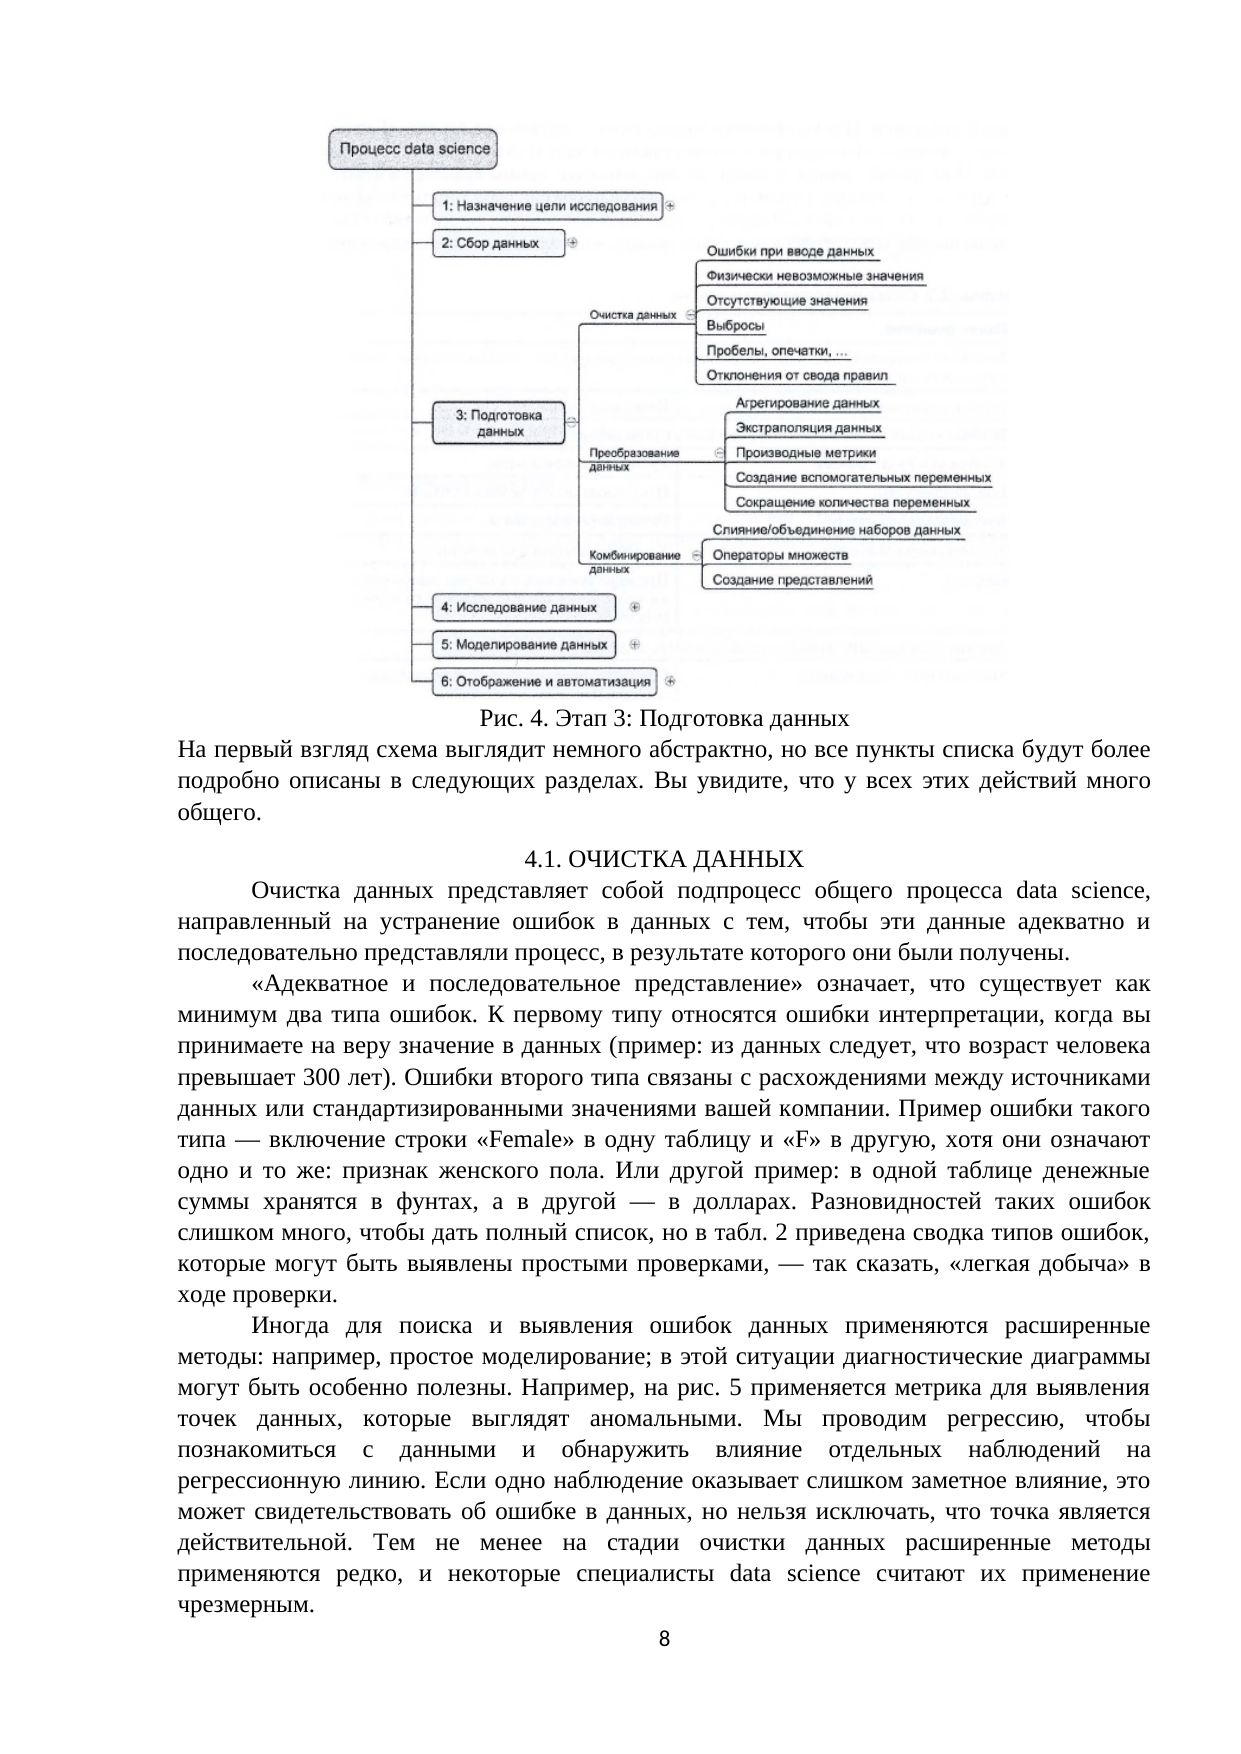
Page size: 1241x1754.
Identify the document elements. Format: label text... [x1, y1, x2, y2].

list Иногда для поиска и выявления ошибок данных применяются расширенные методы: например, простое моделирование; в этой ситуации диагностические диаграммы могут быть особенно полезны. Например, на рис. 5 применяется метрика для выявления точек данных, которые выглядят аномальными. Мы проводим регрессию, чтобы познакомиться с данными и обнаружить влияние отдельных наблюдений на регрессионную линию. Если одно наблюдение оказывает слишком заметное влияние, это может свидетельствовать об ошибке в данных, но нельзя исключать, что точка является действительной. Тем не менее на стадии очистки данных расширенные методы применяются редко, и некоторые специалисты data science считают их применение чрезмерным. [177, 1310, 1152, 1618]
list «Адекватное и последовательное представление» означает, что существует как минимум два типа ошибок. К первому типу относятся ошибки интерпретации, когда вы принимаете на веру значение в данных (пример: из данных следует, что возраст человека превышает 300 лет). Ошибки второго типа связаны с расхождениями между источниками данных или стандартизированными значениями вашей компании. Пример ошибки такого типа — включение строки «Female» в одну таблицу и «F» в другую, хотя они означают одно и то же: признак женского пола. Или другой пример: в одной таблице денежные суммы хранятся в фунтах, а в другой — в долларах. Разновидностей таких ошибок слишком много, чтобы дать полный список, но в табл. 2 приведена сводка типов ошибок, которые могут быть выявлены простыми проверками, — так сказать, «легкая добыча» в ходе проверки. [177, 968, 1152, 1308]
list На первый взгляд схема выглядит немного абстрактно, но все пункты списка будут более подробно описаны в следующих разделах. Вы увидите, что у всех этих действий много общего. [177, 734, 1152, 825]
list Очистка данных представляет собой подпроцесс общего процесса data science, направленный на устранение ошибок в данных с тем, чтобы эти данные адекватно и последовательно представляли процесс, в результате которого они были получены. [177, 875, 1152, 966]
subtitle 4.1. ОЧИСТКА ДАННЫХ [177, 844, 1152, 873]
list Рис. 4. Этап 3: Подготовка данных [177, 703, 1152, 732]
